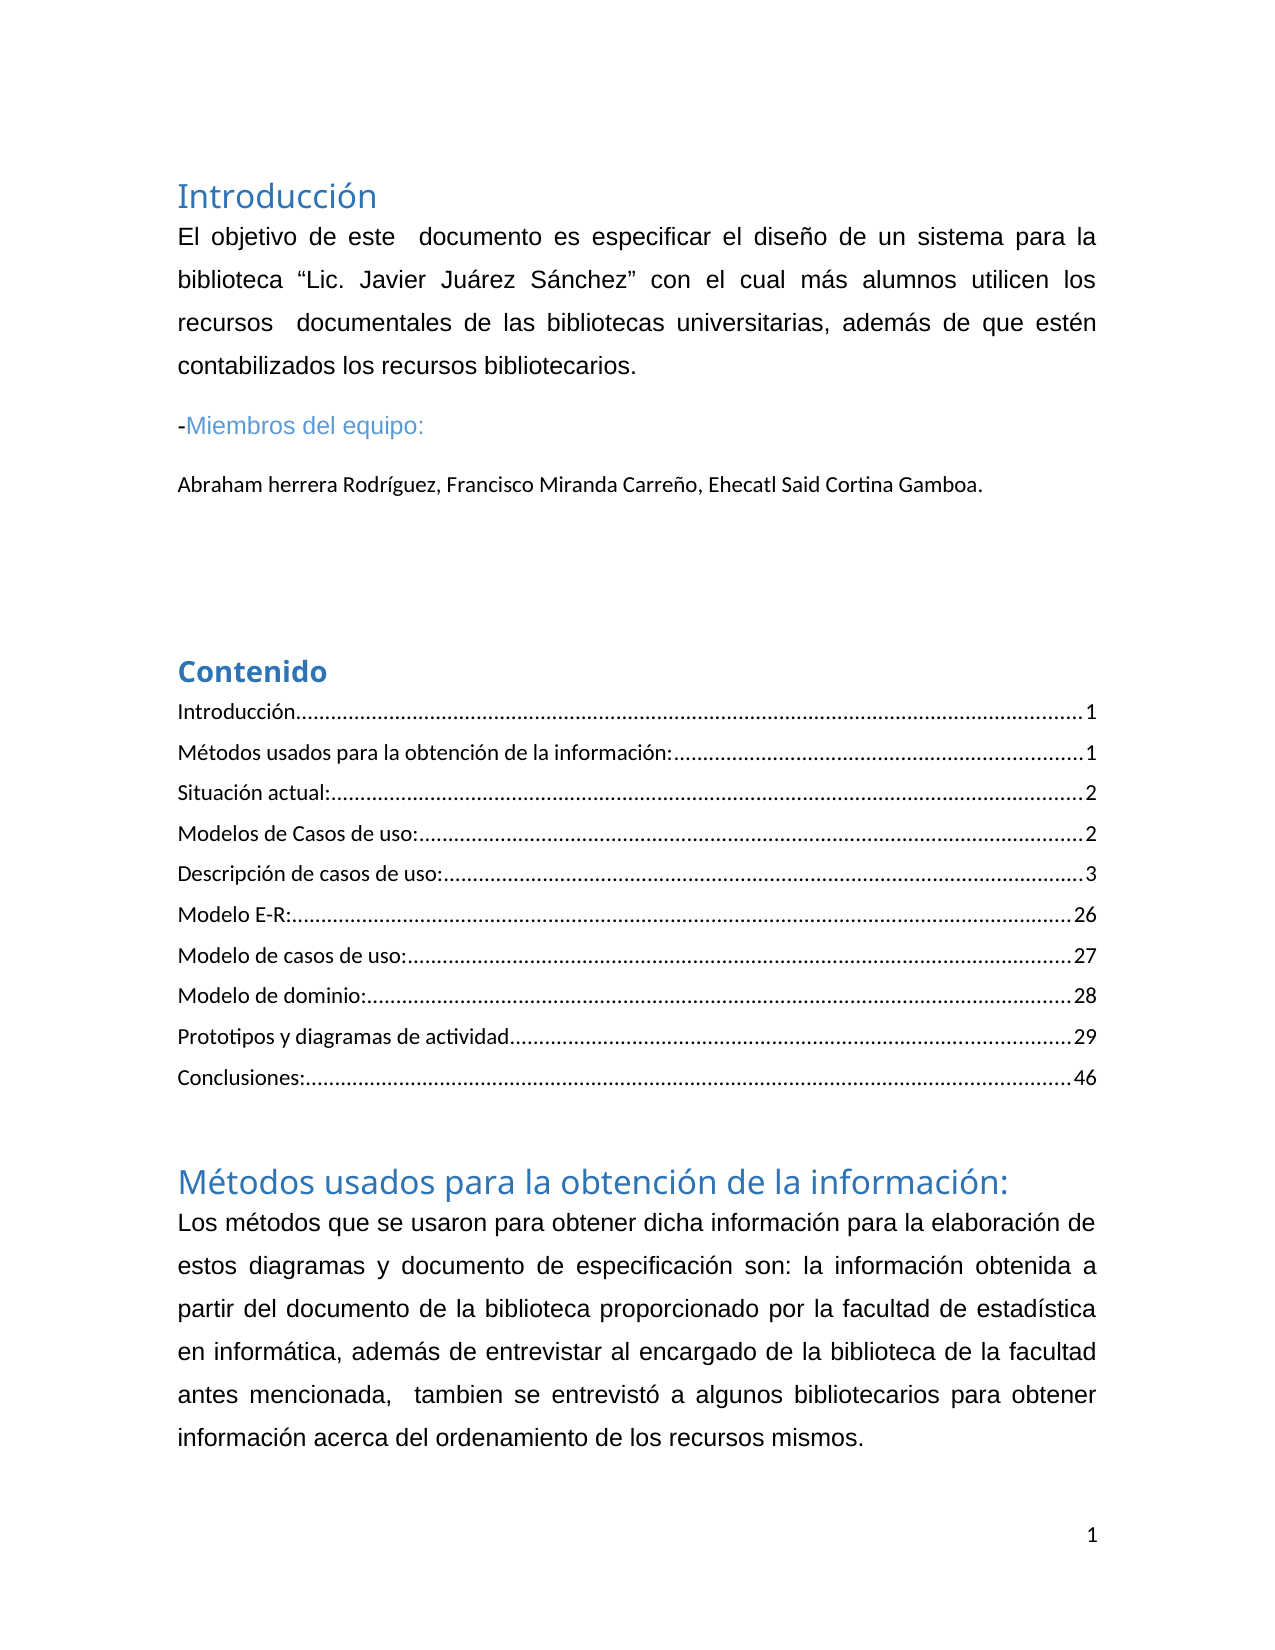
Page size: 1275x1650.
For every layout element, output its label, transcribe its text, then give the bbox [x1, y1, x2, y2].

text El objetivo de este documento es especificar el diseño de un sistema para la biblioteca “Lic. Javier Juárez Sánchez” con el cual más alumnos utilicen los recursos documentales de las bibliotecas universitarias, además de que estén contabilizados los recursos bibliotecarios. [177, 222, 1098, 380]
subtitle Introducción [177, 173, 1098, 218]
text -Miembros del equipo: [177, 411, 1098, 439]
subtitle Métodos usados para la obtención de la información: [177, 1158, 1098, 1204]
text Los métodos que se usaron para obtener dicha información para la elaboración de estos diagramas y documento de especificación son: la información obtenida a partir del documento de la biblioteca proporcionado por la facultad de estadística en informática, además de entrevistar al encargado de la biblioteca de la facultad antes mencionada, tambien se entrevistó a algunos bibliotecarios para obtener información acerca del ordenamiento de los recursos mismos. [177, 1207, 1098, 1452]
